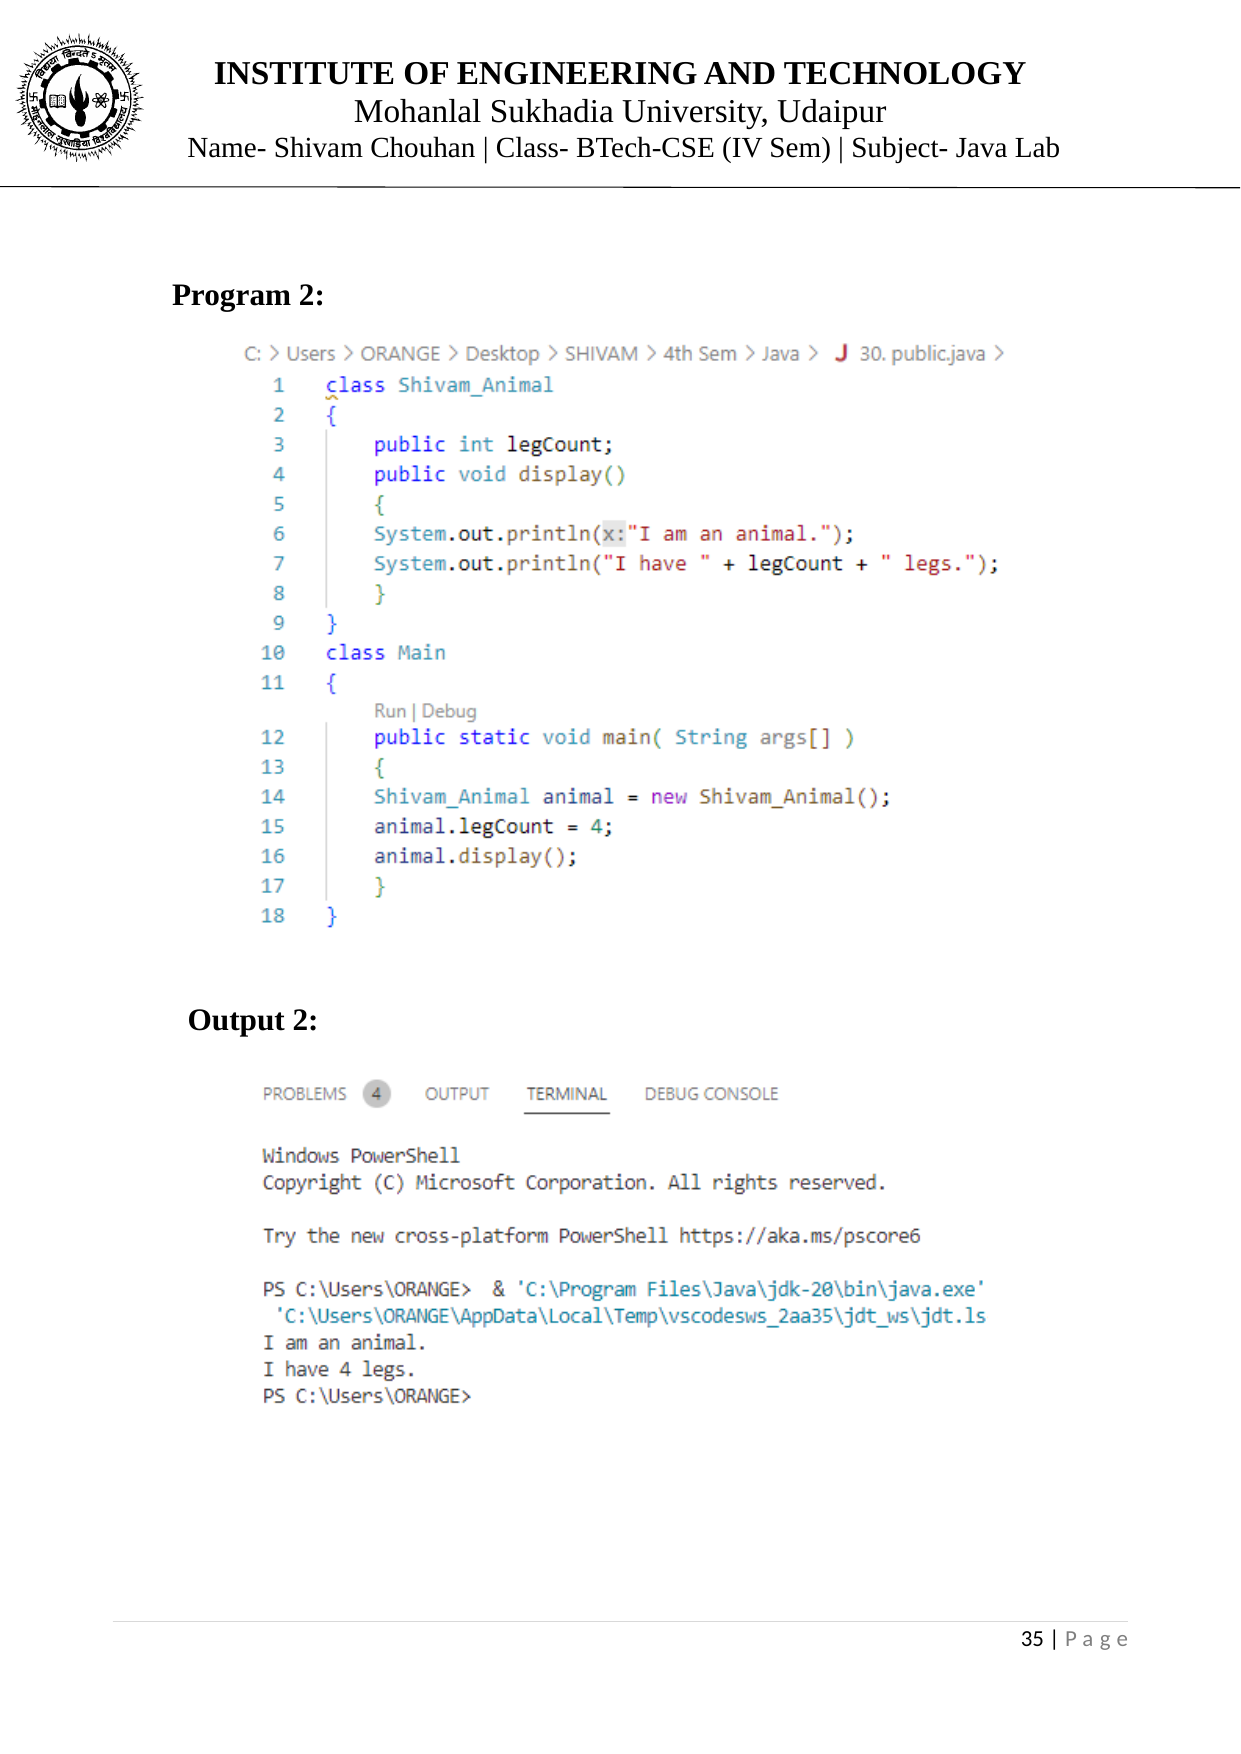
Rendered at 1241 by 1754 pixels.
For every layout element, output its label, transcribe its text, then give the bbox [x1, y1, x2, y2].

text Output 2: [112, 1001, 1128, 1037]
picture [235, 340, 1005, 929]
picture [252, 1072, 989, 1411]
text Program 2: [112, 276, 1128, 312]
